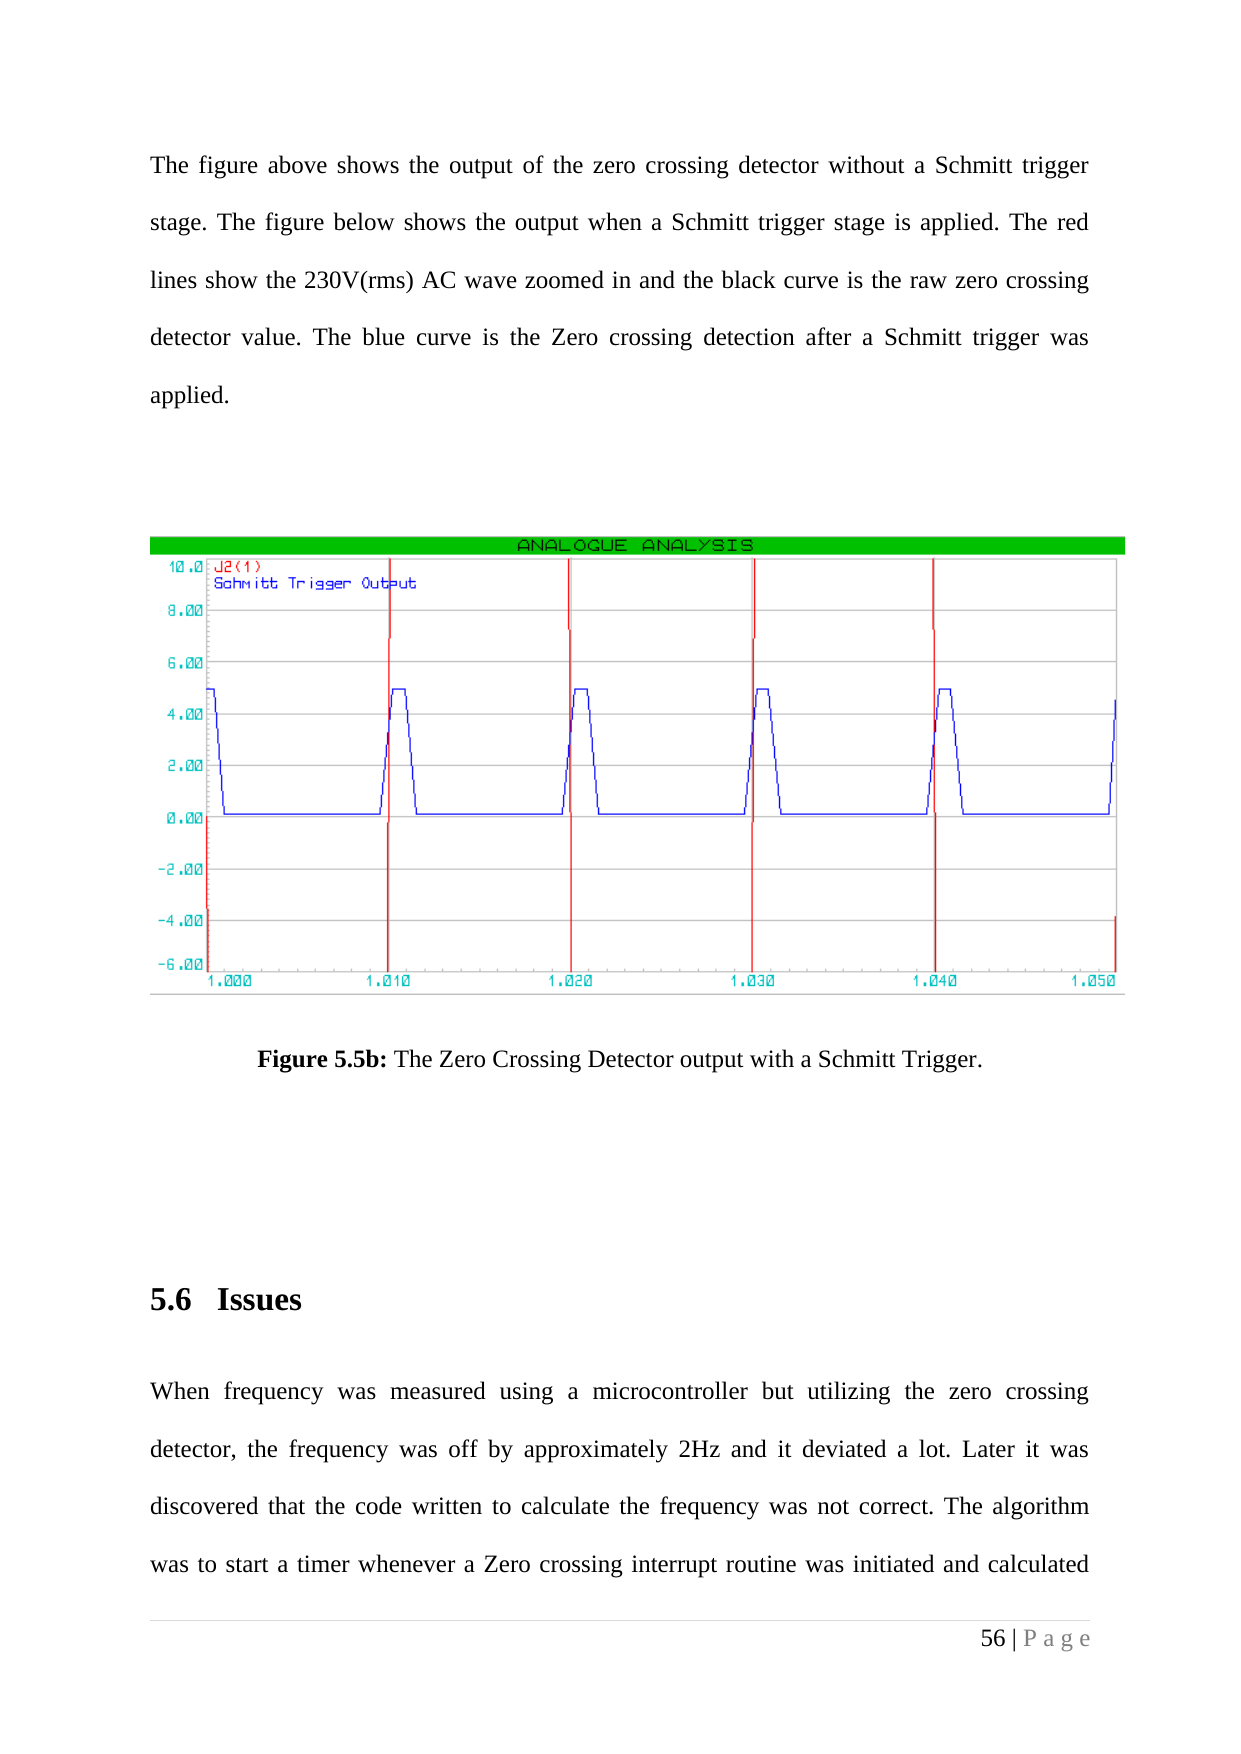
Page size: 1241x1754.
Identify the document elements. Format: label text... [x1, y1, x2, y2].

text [150, 1376, 1090, 1578]
text Figure 5.5b: The Zero Crossing Detector output with a Schmitt Trigger. [150, 1044, 1090, 1073]
text The figure above shows the output of the zero crossing detector without a Schmitt trigger stage. The figure below shows the output when a Schmitt trigger stage is applied. The red lines show the 230V(rms) AC wave zoomed in and the black curve is the raw zero crossing detector value. The blue curve is the Zero crossing detection after a Schmitt trigger was applied. [150, 150, 1090, 409]
picture [150, 536, 1125, 995]
text 5.6 Issues [150, 1279, 1090, 1317]
